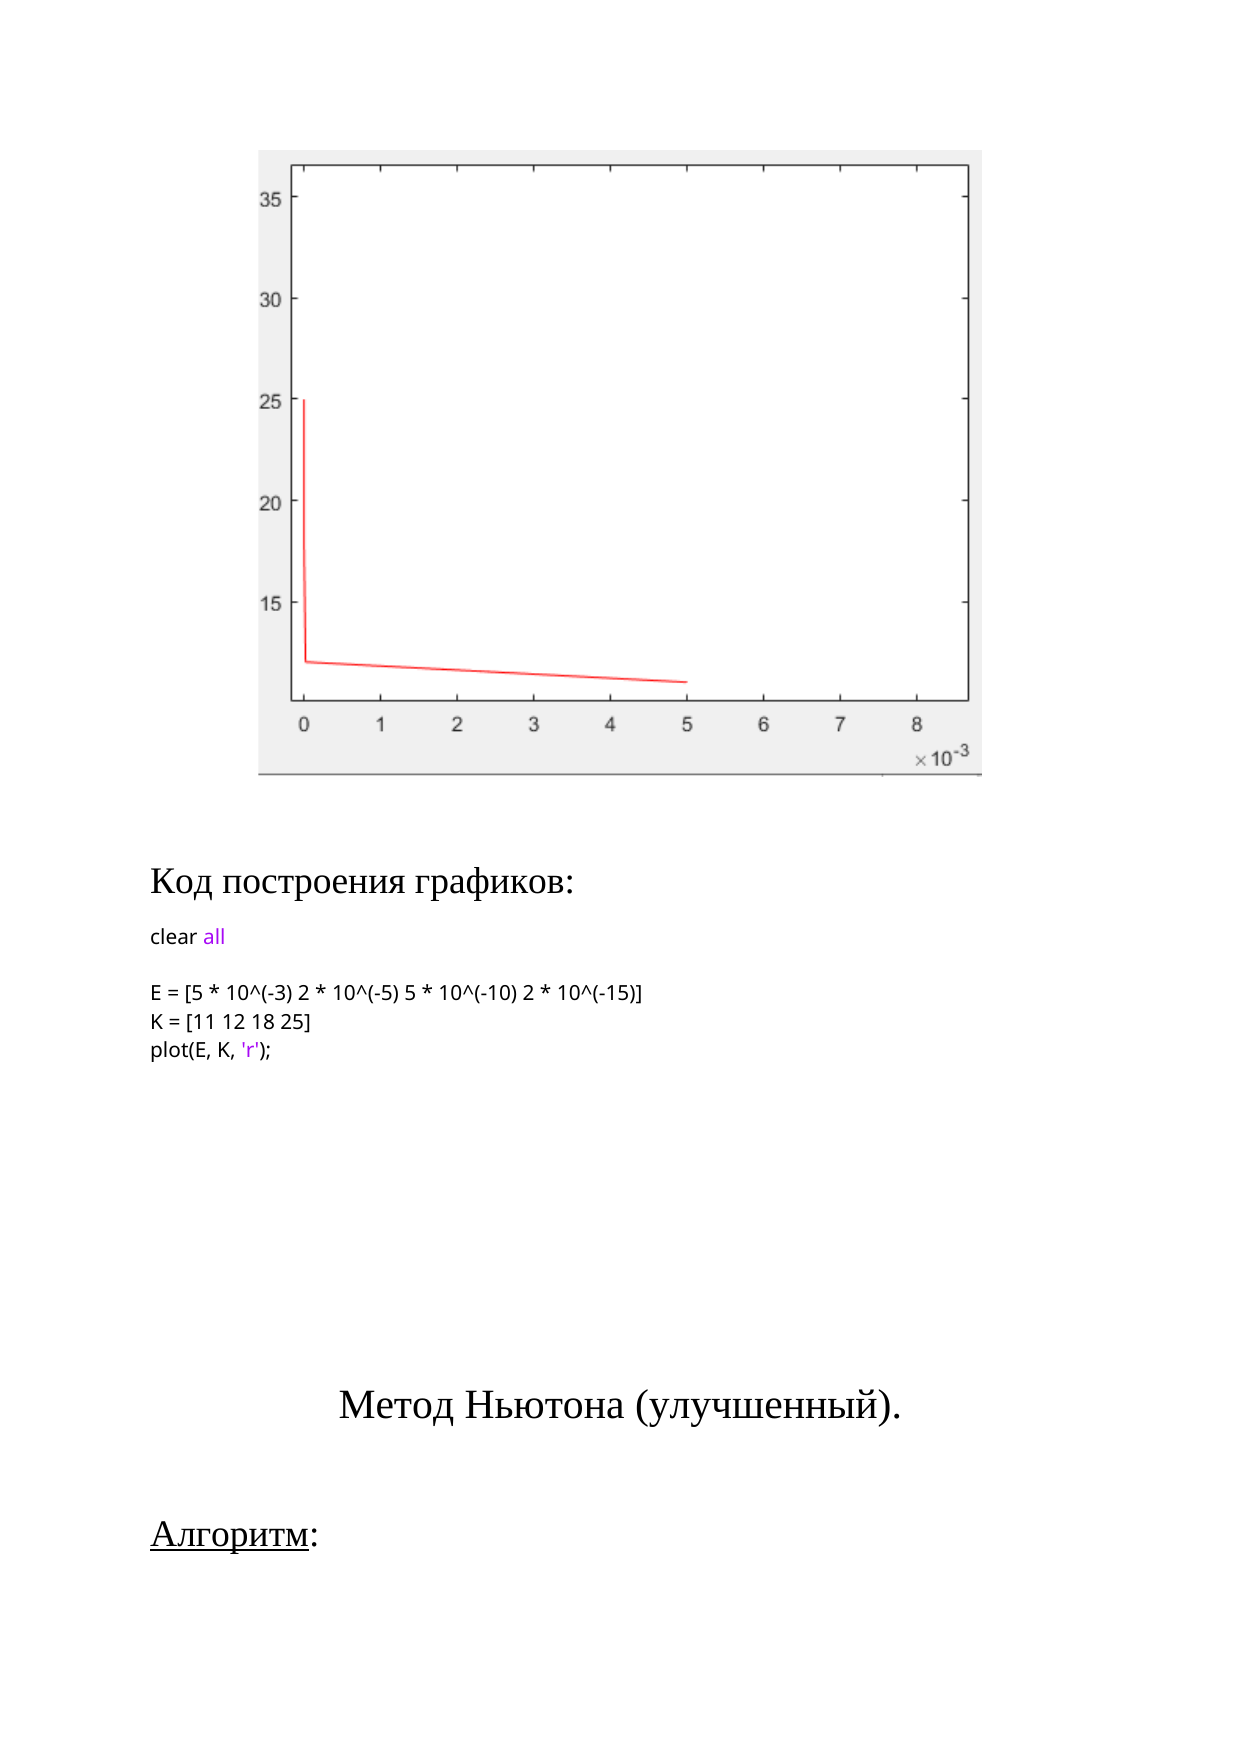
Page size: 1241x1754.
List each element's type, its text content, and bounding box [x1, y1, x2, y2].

text Алгоритм: [150, 1511, 1090, 1554]
text Метод Ньютона (улучшенный). [150, 1380, 1090, 1428]
text E = [5 * 10^(-3) 2 * 10^(-5) 5 * 10^(-10) 2 * 10^(-15)] [150, 978, 1090, 1007]
text plot(E, K, 'r'); [150, 1035, 1090, 1064]
text Код построения графиков: [150, 859, 1090, 902]
text clear all [150, 922, 1090, 950]
picture [258, 150, 982, 777]
text K = [11 12 18 25] [150, 1007, 1090, 1035]
